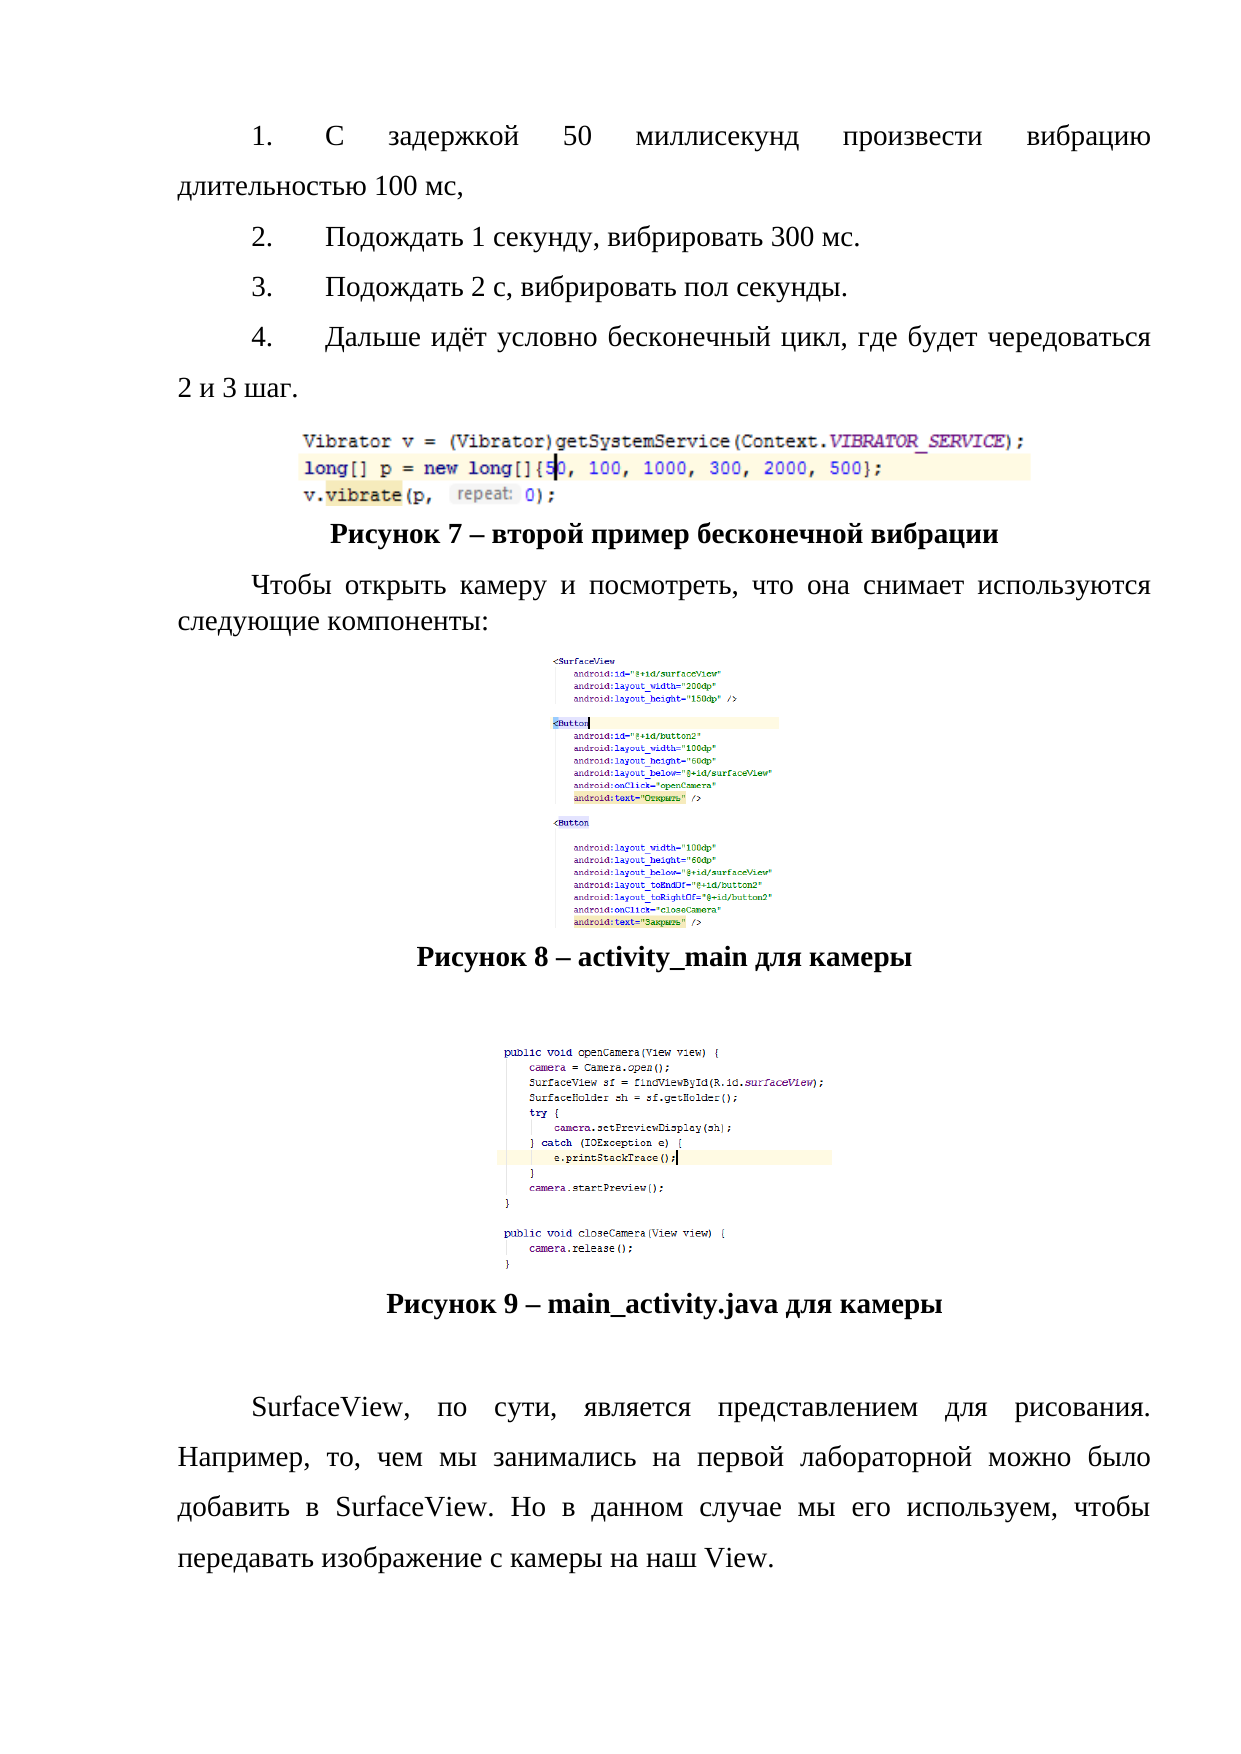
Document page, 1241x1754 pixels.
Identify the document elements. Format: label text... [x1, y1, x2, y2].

list Подождать 2 с, вибрировать пол секунды. [177, 269, 1152, 303]
list Подождать 1 секунду, вибрировать 300 мс. [177, 219, 1152, 252]
text Рисунок 7 – второй пример бесконечной вибрации [177, 516, 1152, 550]
picture [298, 420, 1031, 506]
text Рисунок 9 – main_activity.java для камеры [177, 1286, 1152, 1319]
text Чтобы открыть камеру и посмотреть, что она снимает используются следующие компоненты: [177, 567, 1152, 636]
text Рисунок 8 – activity_main для камеры [177, 939, 1152, 973]
picture [550, 655, 779, 929]
picture [497, 1042, 832, 1276]
list Дальше идёт условно бесконечный цикл, где будет чередоваться 2 и 3 шаг. [177, 319, 1152, 403]
text SurfaceView, по сути, является представлением для рисования. Например, то, чем мы занимались на первой лабораторной можно было добавить в SurfaceView. Но в данном случае мы его используем, чтобы передавать изображение с камеры на наш View. [177, 1389, 1152, 1573]
list С задержкой 50 миллисекунд произвести вибрацию длительностью 100 мс, [177, 118, 1152, 202]
